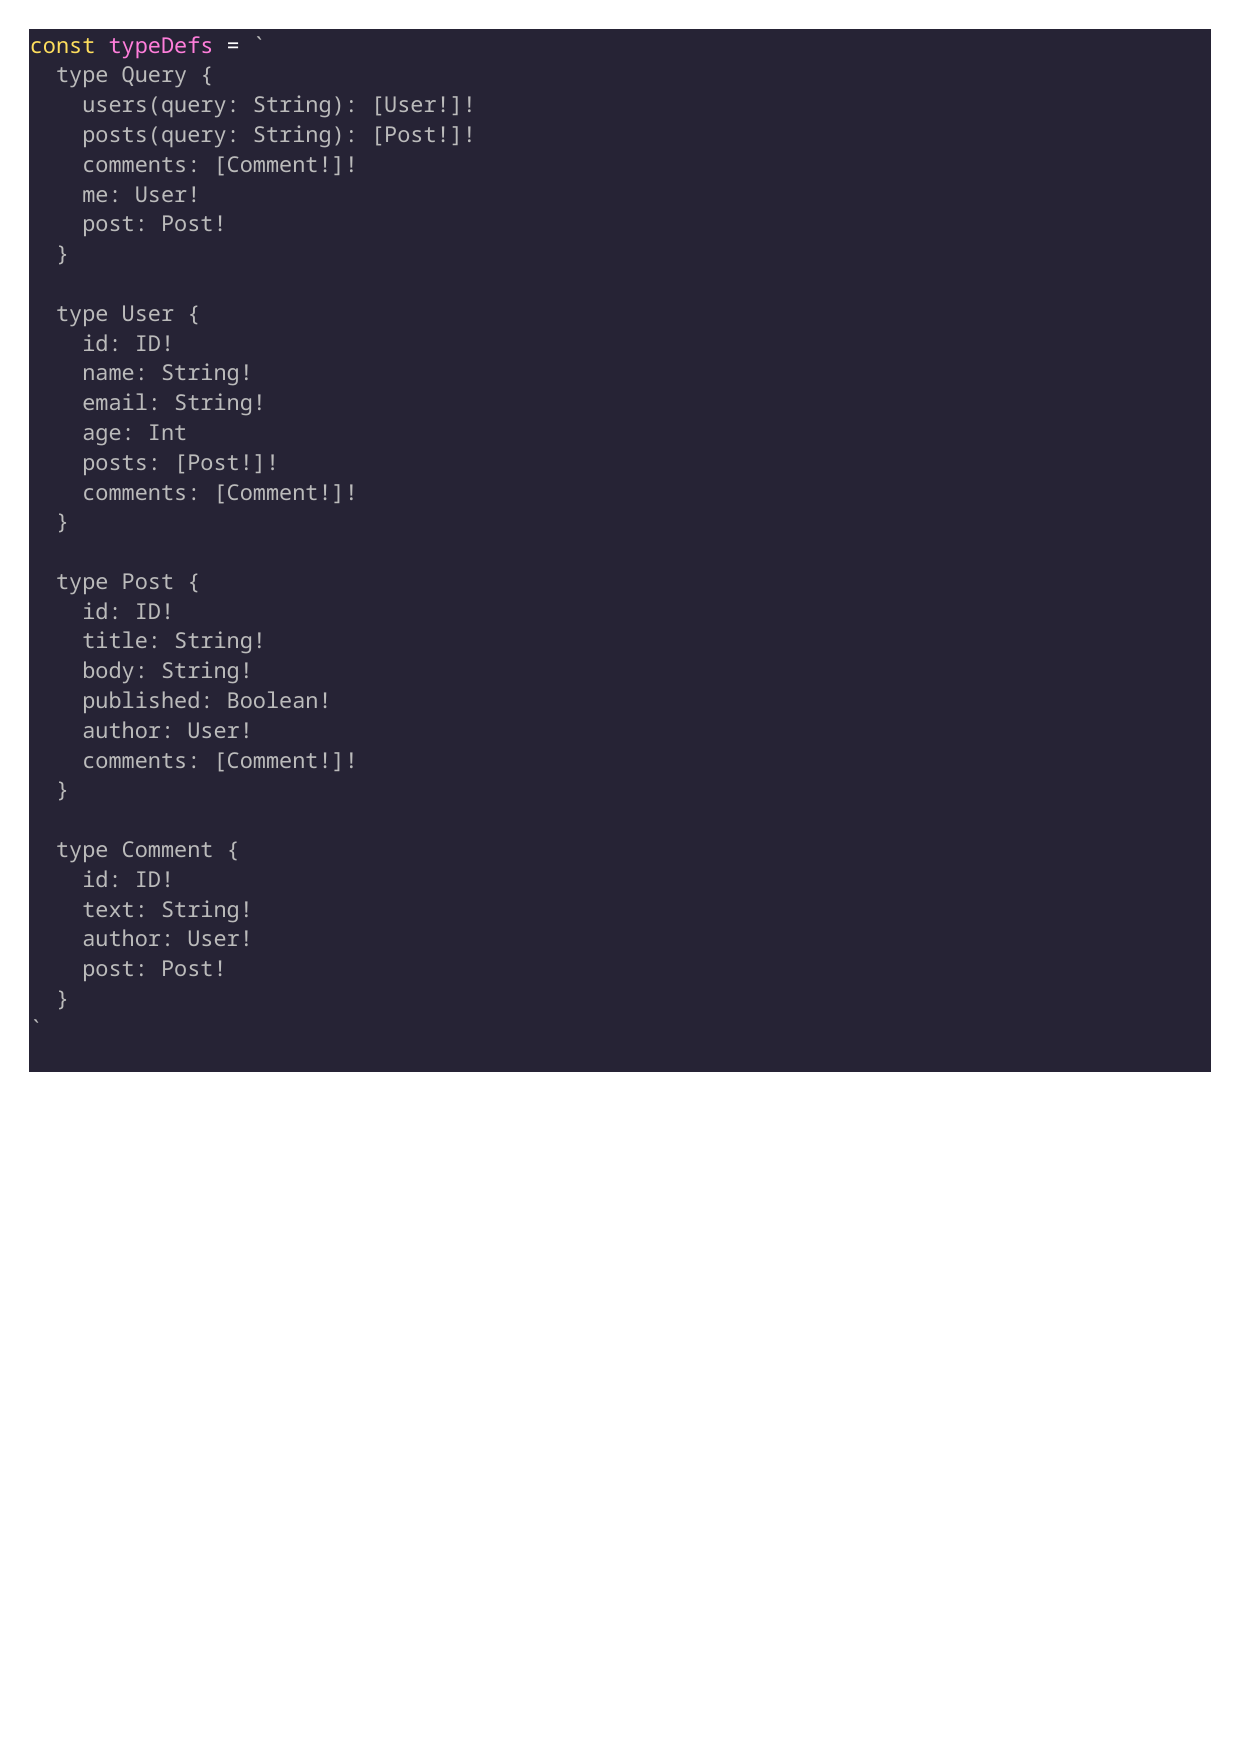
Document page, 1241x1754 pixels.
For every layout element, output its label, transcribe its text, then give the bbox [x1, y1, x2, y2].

text author: User! [29, 715, 1211, 744]
text email: String! [29, 387, 1211, 417]
text users(query: String): [User!]! [29, 89, 1211, 119]
text ` [29, 1013, 1211, 1042]
text comments: [Comment!]! [29, 149, 1211, 178]
text age: Int [29, 417, 1211, 447]
text id: ID! [29, 327, 1211, 357]
text type Query { [29, 59, 1211, 89]
text title: String! [29, 625, 1211, 655]
text id: ID! [29, 864, 1211, 893]
text published: Boolean! [29, 685, 1211, 715]
text comments: [Comment!]! [29, 476, 1211, 506]
text me: User! [29, 178, 1211, 208]
text type User { [29, 298, 1211, 327]
text body: String! [29, 655, 1211, 685]
text text: String! [29, 893, 1211, 923]
text type Post { [29, 566, 1211, 596]
text type Comment { [29, 834, 1211, 864]
text author: User! [29, 923, 1211, 953]
text comments: [Comment!]! [29, 744, 1211, 774]
text id: ID! [29, 596, 1211, 625]
text post: Post! [29, 953, 1211, 983]
text const typeDefs = ` [29, 29, 1211, 59]
text posts: [Post!]! [29, 447, 1211, 476]
text name: String! [29, 357, 1211, 387]
text } [29, 774, 1211, 804]
text post: Post! [29, 208, 1211, 238]
text } [29, 983, 1211, 1013]
text } [29, 506, 1211, 536]
text } [29, 238, 1211, 268]
text posts(query: String): [Post!]! [29, 119, 1211, 149]
